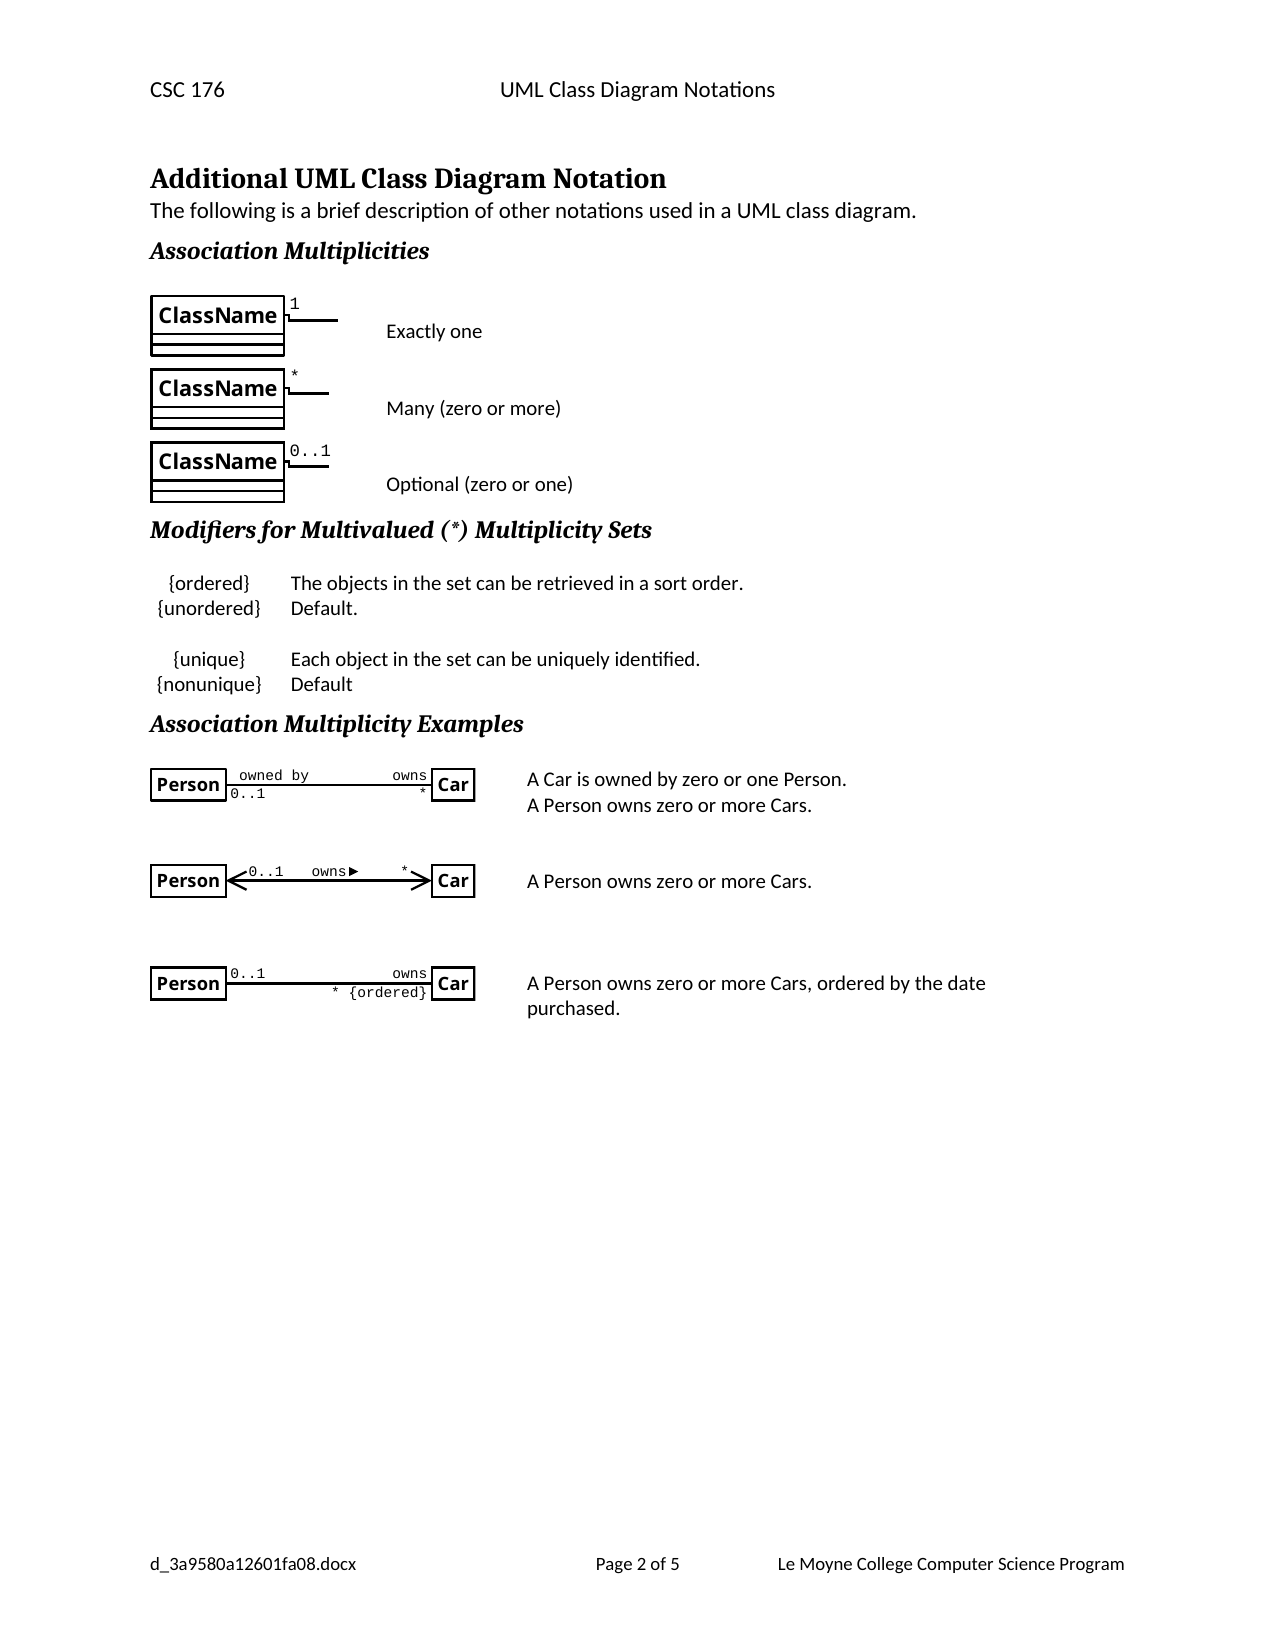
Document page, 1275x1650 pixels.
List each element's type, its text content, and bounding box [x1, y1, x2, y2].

subtitle Modifiers for Multivalued (*) Multiplicity Sets [150, 516, 1125, 544]
table_header A Car is owned by zero or one Person. A Person owns zero or more Cars. A Person owns zero or more Cars. A Person owns zero or more Cars, ordered by the date purchased. [516, 766, 1078, 1021]
text The following is a brief description of other notations used in a UML class diagram. [150, 196, 1125, 224]
subtitle Additional UML Class Diagram Notation [150, 162, 1125, 196]
table_header Exactly one Many (zero or more) Optional (zero or one) [375, 293, 1078, 503]
subtitle Association Multiplicities [150, 237, 1125, 265]
subtitle Association Multiplicity Examples [150, 709, 1125, 738]
table_header [139, 293, 375, 503]
table_header The objects in the set can be retrieved in a sort order. Default. Each object in the set can be uniquely identified. Default [279, 570, 1078, 697]
table_header {ordered} {unordered} {unique} {nonunique} [139, 570, 279, 697]
table_header [139, 766, 516, 1021]
